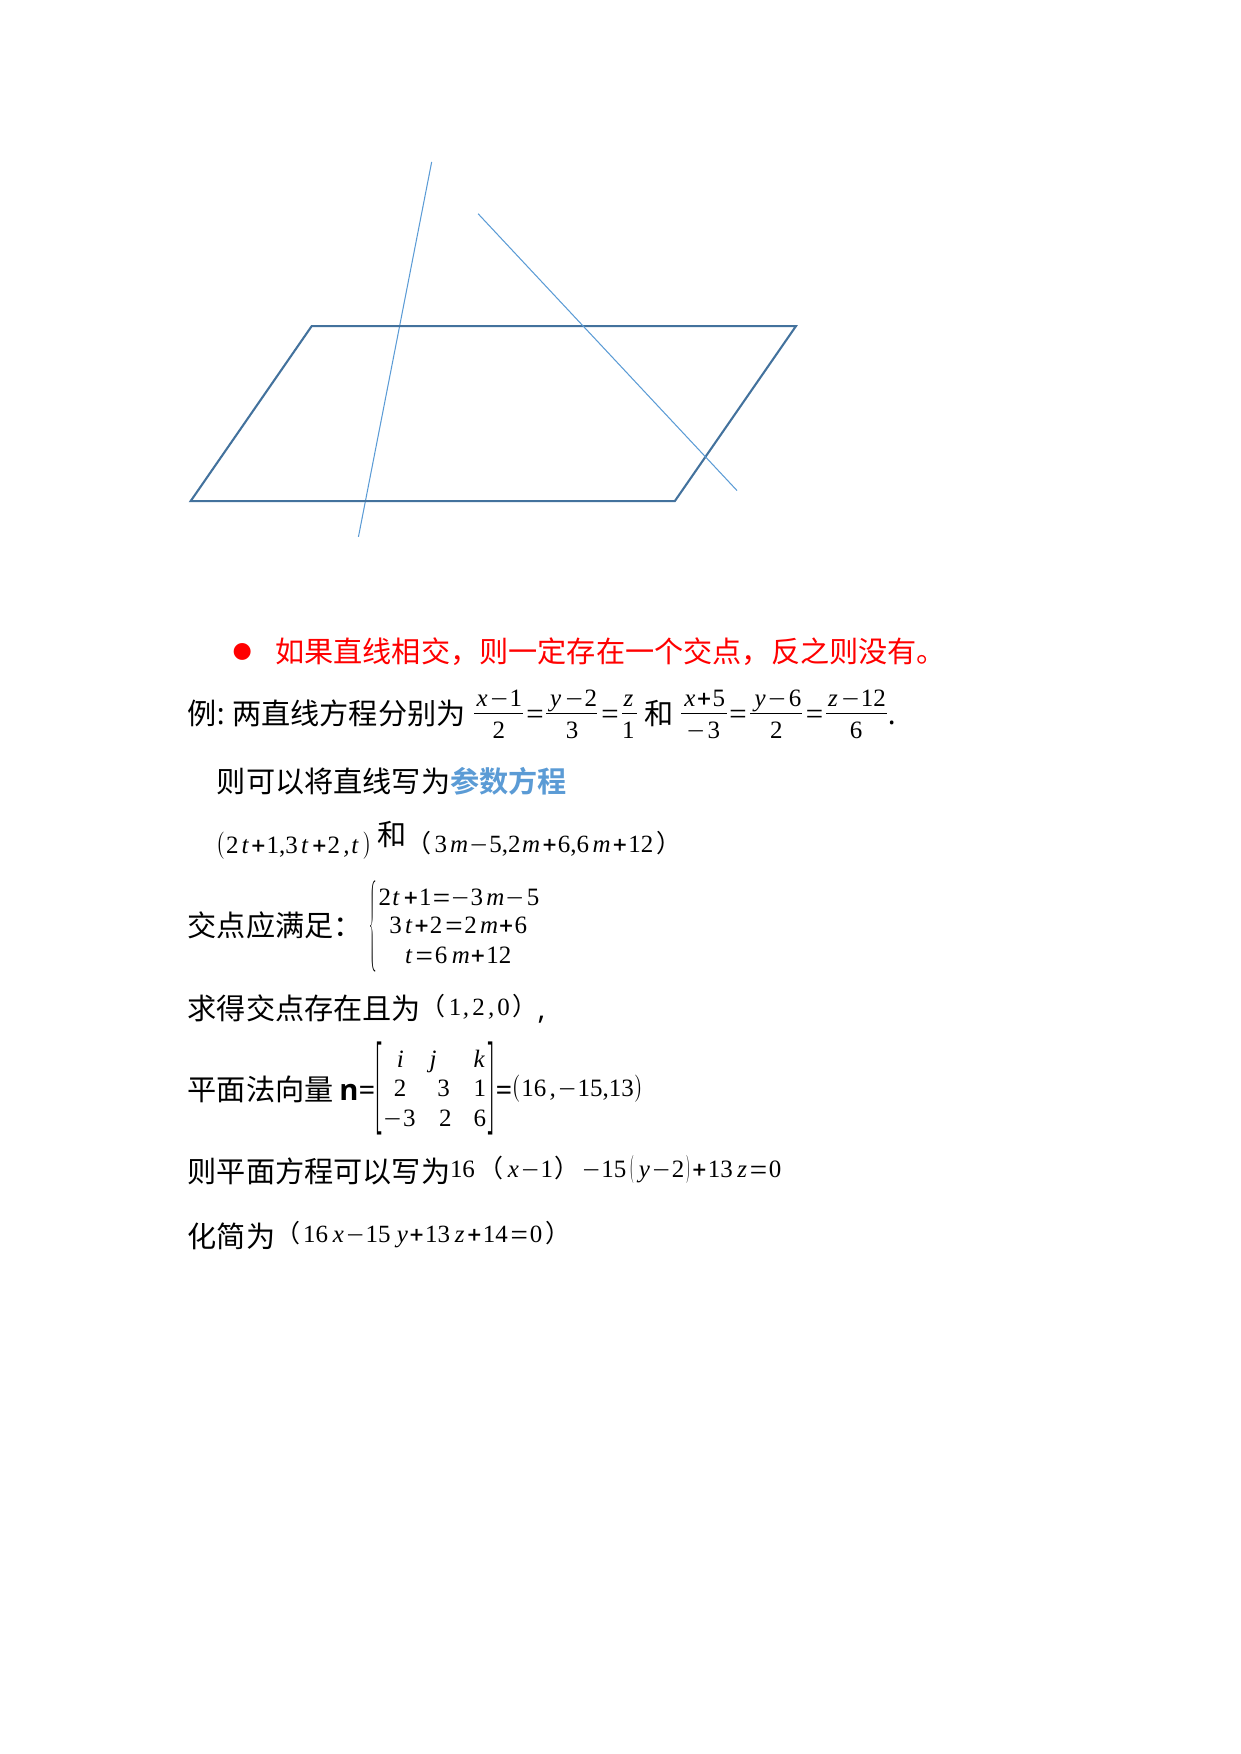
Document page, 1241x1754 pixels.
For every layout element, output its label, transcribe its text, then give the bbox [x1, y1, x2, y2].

text 平面法向量n== [187, 1039, 1053, 1137]
text 和 [187, 812, 1053, 877]
text 则可以将直线写为参数方程 [187, 747, 1053, 812]
text 例: 两直线方程分别为 和 . [187, 682, 1053, 747]
list 如果直线相交，则一定存在一个交点，反之则没有。 [231, 617, 1053, 682]
text 则平面方程可以写为 [187, 1137, 1053, 1202]
text 求得交点存在且为, [187, 974, 1053, 1039]
text 化简为 [187, 1202, 1053, 1267]
text 交点应满足： [187, 877, 1053, 974]
